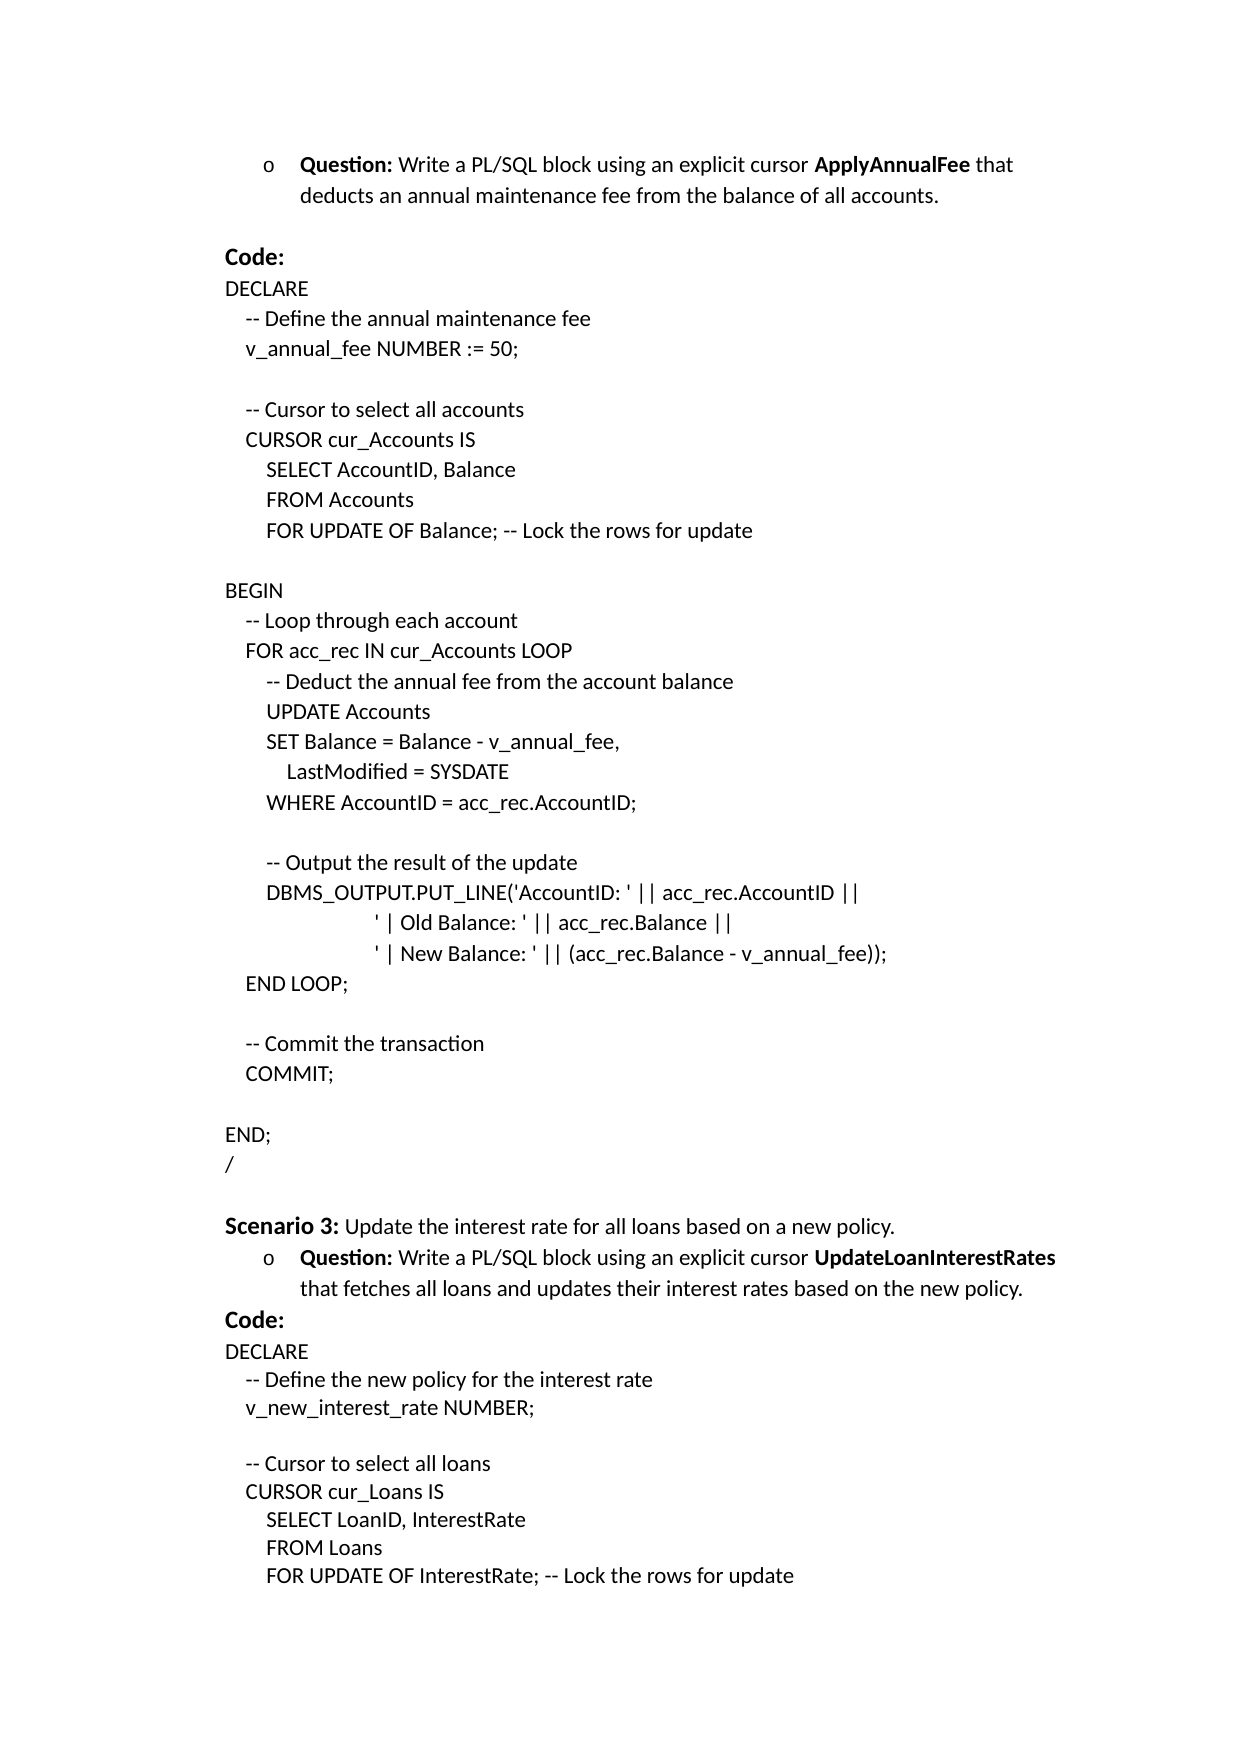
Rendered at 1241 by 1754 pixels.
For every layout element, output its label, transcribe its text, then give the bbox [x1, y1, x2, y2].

text CURSOR cur_Loans IS [225, 1477, 1090, 1505]
text FROM Accounts [225, 486, 1090, 513]
text -- Deduct the annual fee from the account balance [225, 667, 1090, 695]
list Question: Write a PL/SQL block using an explicit cursor UpdateLoanInterestRates that fetches all loans and updates their interest rates based on the new policy. [262, 1243, 1090, 1302]
text -- Define the annual maintenance fee [225, 304, 1090, 332]
text -- Cursor to select all loans [225, 1449, 1090, 1477]
text SET Balance = Balance - v_annual_fee, [225, 727, 1090, 755]
text UPDATE Accounts [225, 697, 1090, 725]
text Code: [225, 241, 1090, 272]
text -- Commit the transaction [225, 1029, 1090, 1057]
text v_new_interest_rate NUMBER; [225, 1393, 1090, 1421]
text / [225, 1150, 1090, 1178]
text LastModified = SYSDATE [225, 757, 1090, 785]
text -- Loop through each account [225, 606, 1090, 634]
text BEGIN [225, 576, 1090, 604]
text WHERE AccountID = acc_rec.AccountID; [225, 788, 1090, 816]
text COMMIT; [225, 1059, 1090, 1087]
text -- Define the new policy for the interest rate [225, 1365, 1090, 1393]
text v_annual_fee NUMBER := 50; [225, 334, 1090, 362]
text FOR acc_rec IN cur_Accounts LOOP [225, 637, 1090, 664]
text DECLARE [225, 274, 1090, 302]
text DBMS_OUTPUT.PUT_LINE('AccountID: ' || acc_rec.AccountID || [225, 878, 1090, 906]
text DECLARE [225, 1337, 1090, 1365]
text -- Cursor to select all accounts [225, 395, 1090, 423]
text SELECT AccountID, Balance [225, 455, 1090, 483]
text -- Output the result of the update [225, 848, 1090, 876]
text SELECT LoanID, InterestRate [225, 1505, 1090, 1533]
list Question: Write a PL/SQL block using an explicit cursor ApplyAnnualFee that deducts an annual maintenance fee from the balance of all accounts. [262, 150, 1090, 209]
text ' | New Balance: ' || (acc_rec.Balance - v_annual_fee)); [225, 939, 1090, 967]
text FOR UPDATE OF Balance; -- Lock the rows for update [225, 516, 1090, 544]
text FROM Loans [225, 1533, 1090, 1561]
text FOR UPDATE OF InterestRate; -- Lock the rows for update [225, 1561, 1090, 1589]
text Scenario 3: Update the interest rate for all loans based on a new policy. [225, 1211, 1090, 1241]
text END LOOP; [225, 969, 1090, 997]
text ' | Old Balance: ' || acc_rec.Balance || [225, 908, 1090, 936]
text CURSOR cur_Accounts IS [225, 425, 1090, 453]
list Code: [225, 1304, 1090, 1335]
text END; [225, 1120, 1090, 1148]
